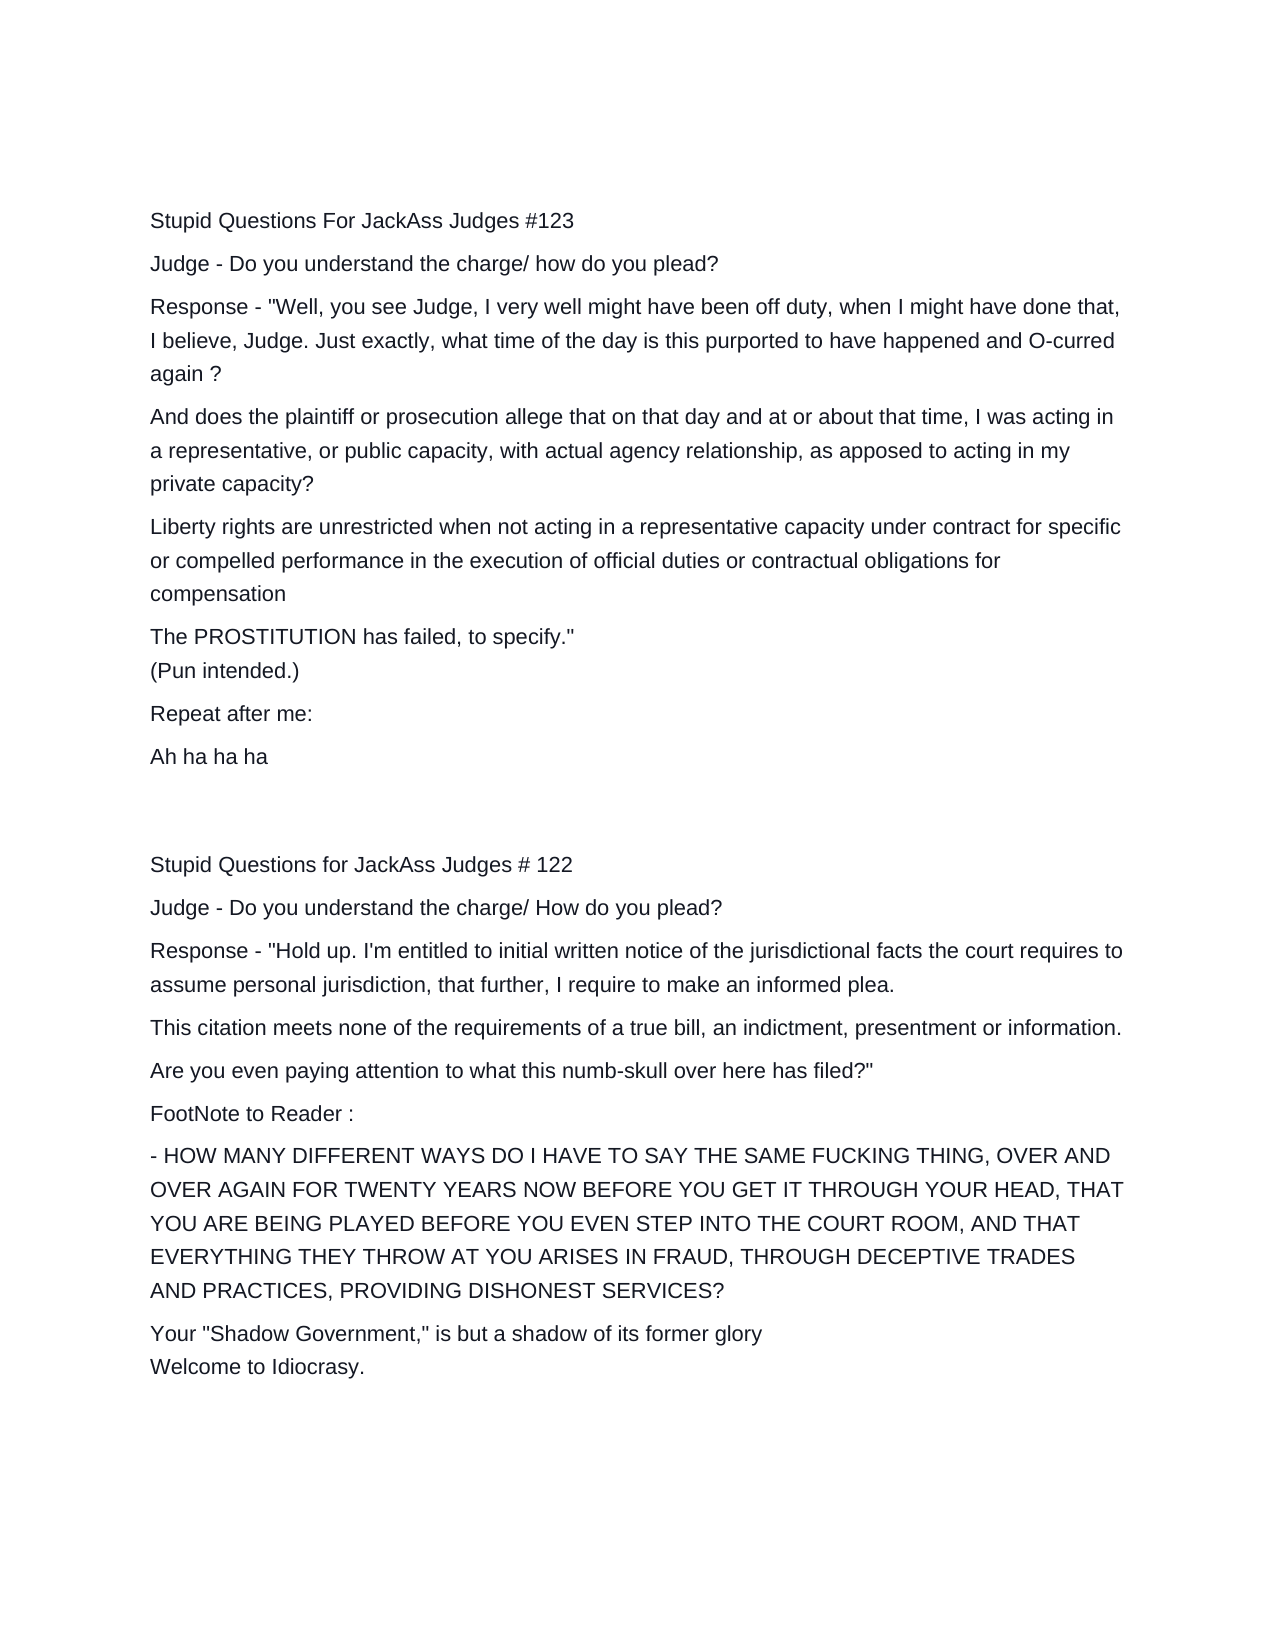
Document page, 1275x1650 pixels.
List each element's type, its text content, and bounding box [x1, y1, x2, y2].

text Liberty rights are unrestricted when not acting in a representative capacity under contract for specific or compelled performance in the execution of official duties or contractual obligations for compensation [150, 506, 1125, 607]
text Repeat after me: [150, 692, 1125, 726]
text Ah ha ha ha [150, 735, 1125, 769]
text - HOW MANY DIFFERENT WAYS DO I HAVE TO SAY THE SAME FUCKING THING, OVER AND OVER AGAIN FOR TWENTY YEARS NOW BEFORE YOU GET IT THROUGH YOUR HEAD, THAT YOU ARE BEING PLAYED BEFORE YOU EVEN STEP INTO THE COURT ROOM, AND THAT EVERYTHING THEY THROW AT YOU ARISES IN FRAUD, THROUGH DECEPTIVE TRADES AND PRACTICES, PROVIDING DISHONEST SERVICES? [150, 1135, 1125, 1303]
text Stupid Questions For JackAss Judges #123 [150, 200, 1125, 234]
text The PROSTITUTION has failed, to specify." (Pun intended.) [150, 616, 1125, 683]
text Response - "Hold up. I'm entitled to initial written notice of the jurisdictional facts the court requires to assume personal jurisdiction, that further, I require to make an informed plea. [150, 930, 1125, 997]
text And does the plaintiff or prosecution allege that on that day and at or about that time, I was acting in a representative, or public capacity, with actual agency relationship, as apposed to acting in my private capacity? [150, 396, 1125, 497]
text Stupid Questions for JackAss Judges # 122 [150, 844, 1125, 877]
text Judge - Do you understand the charge/ How do you plead? [150, 887, 1125, 920]
text Judge - Do you understand the charge/ how do you plead? [150, 243, 1125, 277]
text Response - "Well, you see Judge, I very well might have been off duty, when I might have done that, I believe, Judge. Just exactly, what time of the day is this purported to have happened and O-curred again ? [150, 286, 1125, 387]
text Your "Shadow Government," is but a shadow of its former glory Welcome to Idiocrasy. [150, 1312, 1125, 1379]
text FootNote to Reader : [150, 1092, 1125, 1126]
text This citation meets none of the requirements of a true bill, an indictment, presentment or information. [150, 1006, 1125, 1040]
text Are you even paying attention to what this numb-skull over here has filed?" [150, 1049, 1125, 1083]
